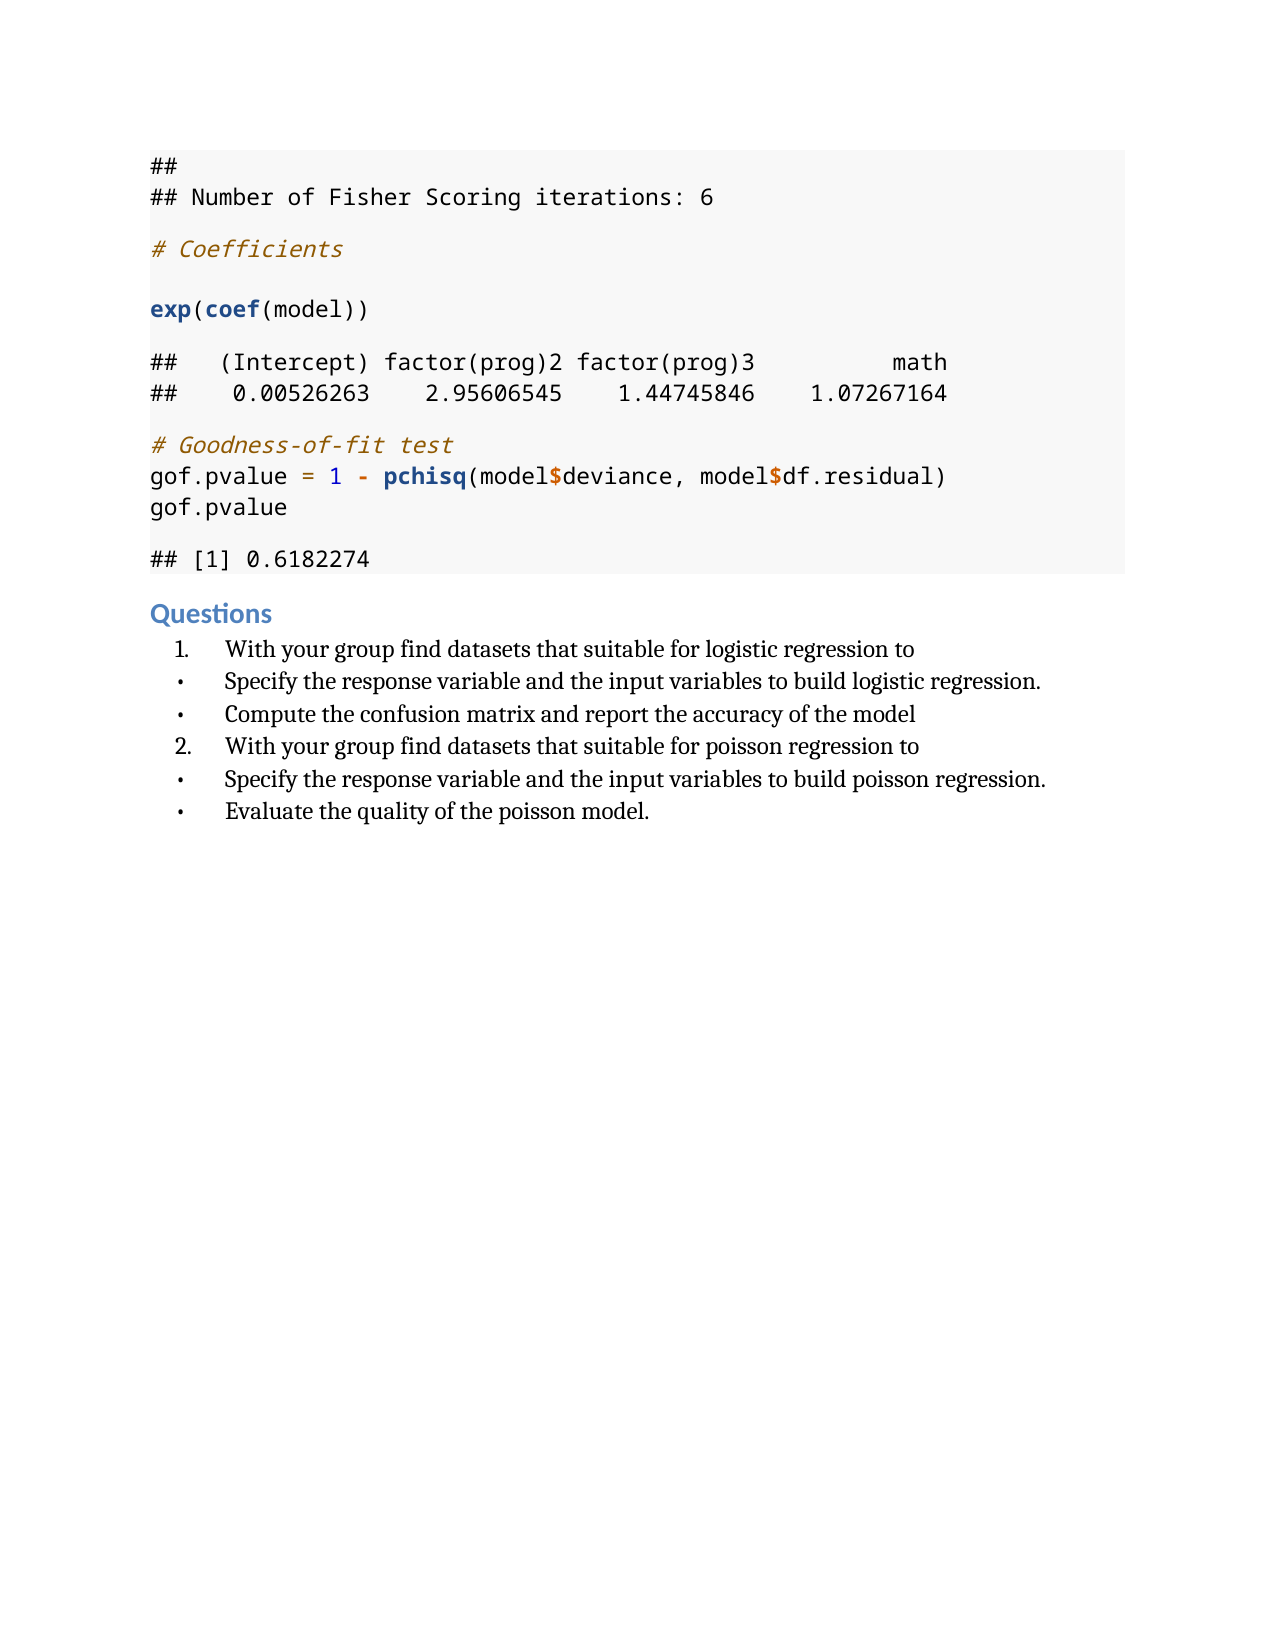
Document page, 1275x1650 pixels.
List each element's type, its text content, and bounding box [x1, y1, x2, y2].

list Specify the response variable and the input variables to build logistic regression. [175, 667, 1125, 696]
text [150, 150, 1125, 212]
list Specify the response variable and the input variables to build poisson regression. [175, 765, 1125, 793]
list With your group find datasets that suitable for poisson regression to [175, 732, 1125, 761]
text ## (Intercept) factor(prog)2 factor(prog)3 math ## 0.00526263 2.95606545 1.44745846 1.07267164 [150, 345, 1125, 408]
list Compute the confusion matrix and report the accuracy of the model [175, 700, 1125, 728]
list Evaluate the quality of the poisson model. [175, 797, 1125, 826]
text ## [1] 0.6182274 [150, 543, 1125, 574]
text # Goodness-of-fit test gof.pvalue = 1 - pchisq(model$deviance, model$df.residual) gof.pvalue [287, 429, 1125, 522]
list With your group find datasets that suitable for logistic regression to [175, 635, 1125, 663]
subtitle Questions [150, 595, 1125, 631]
text # Coefficients exp(coef(model)) [150, 233, 1125, 324]
